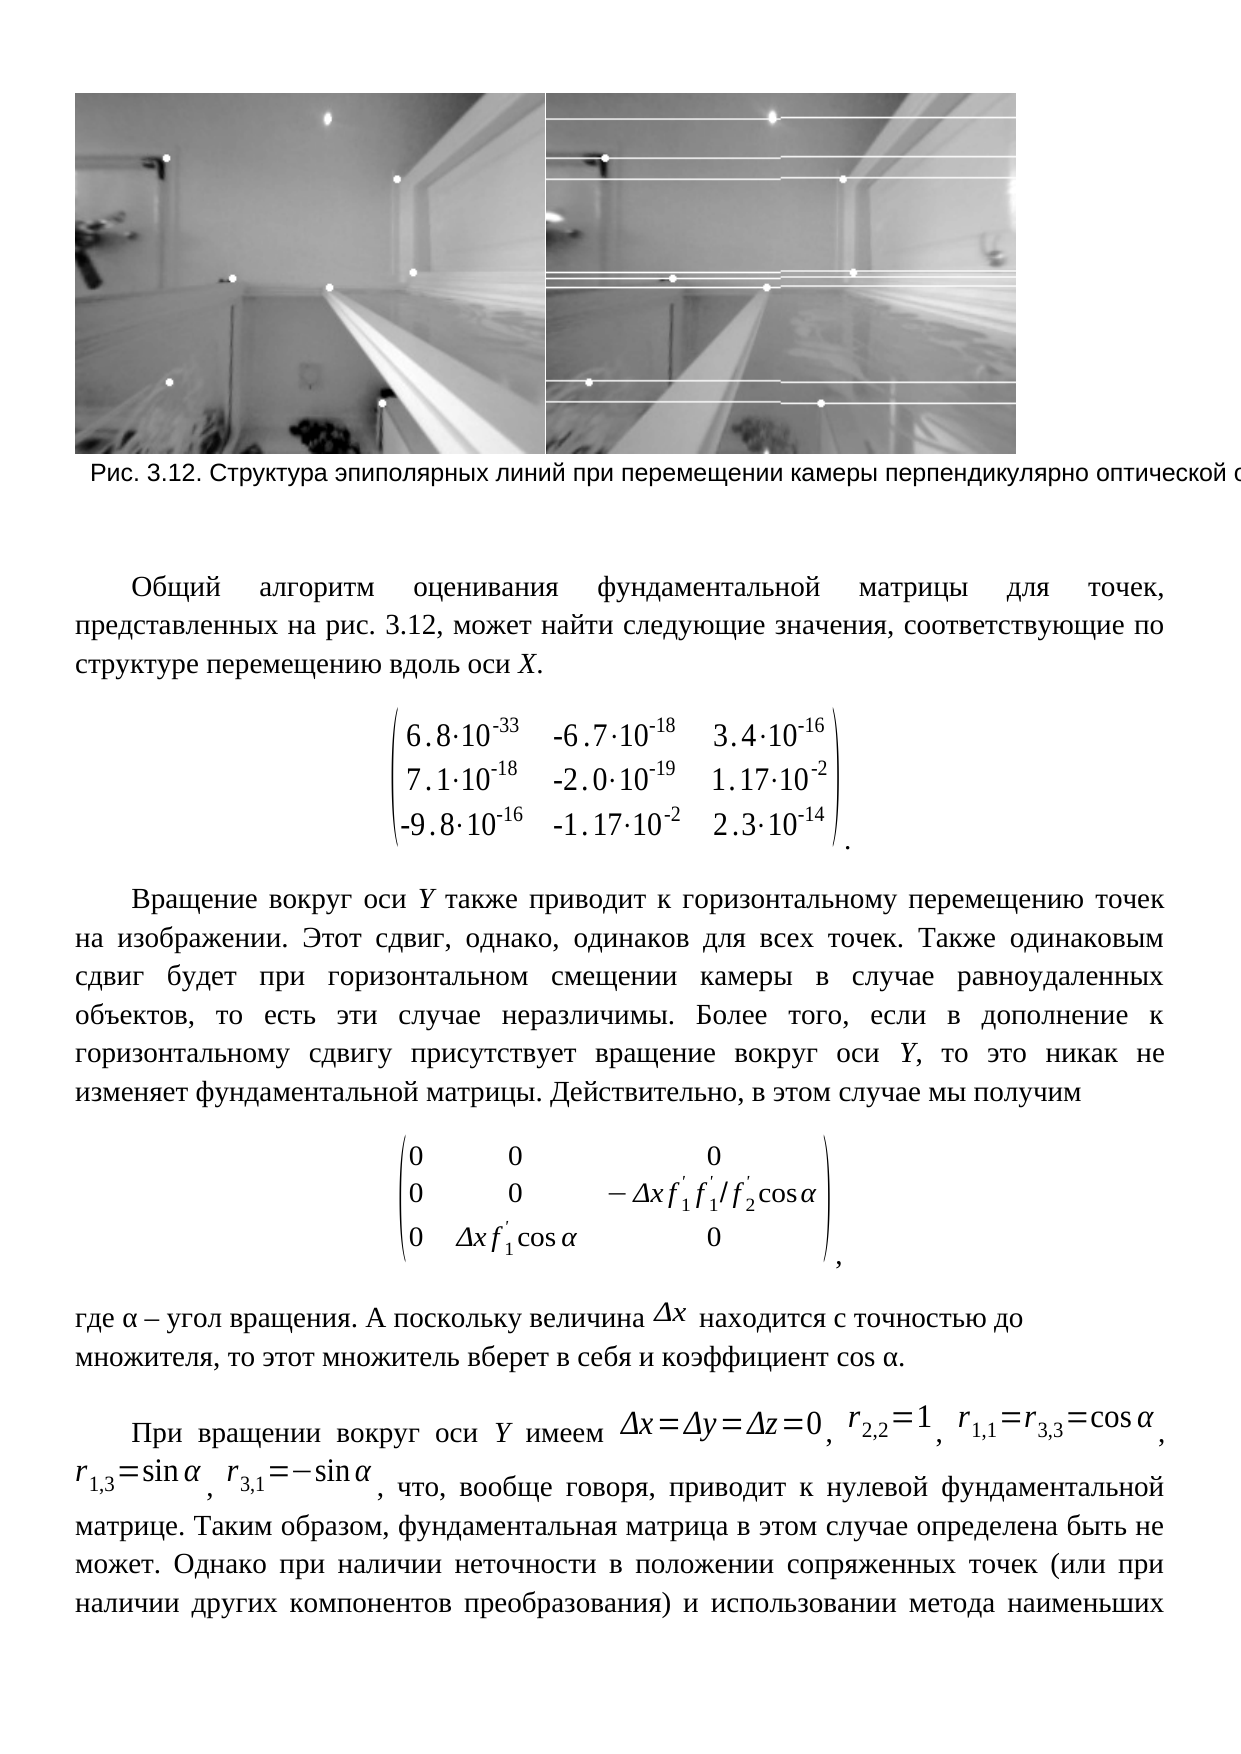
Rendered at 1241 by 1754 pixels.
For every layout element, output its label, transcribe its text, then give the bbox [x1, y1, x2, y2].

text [75, 1398, 1165, 1618]
picture [75, 93, 545, 454]
text где α – угол вращения. А поскольку величина находится с точностью до множителя, то этот множитель вберет в себя и коэффициент cos α. [75, 1297, 1165, 1373]
text Вращение вокруг оси Y также приводит к горизонтальному перемещению точек на изображении. Этот сдвиг, однако, одинаков для всех точек. Также одинаковым сдвиг будет при горизонтальном смещении камеры в случае равноудаленных объектов, то есть эти случае неразличимы. Более того, если в дополнение к горизонтальному сдвигу присутствует вращение вокруг оси Y, то это никак не изменяет фундаментальной матрицы. Действительно, в этом случае мы получим [75, 881, 1165, 1107]
picture [546, 93, 1016, 454]
text , [75, 1133, 1165, 1271]
text Общий алгоритм оценивания фундаментальной матрицы для точек, представленных на рис. 3.12, может найти следующие значения, соответствующие по структуре перемещению вдоль оси X. [75, 569, 1165, 679]
text . [75, 705, 1165, 855]
